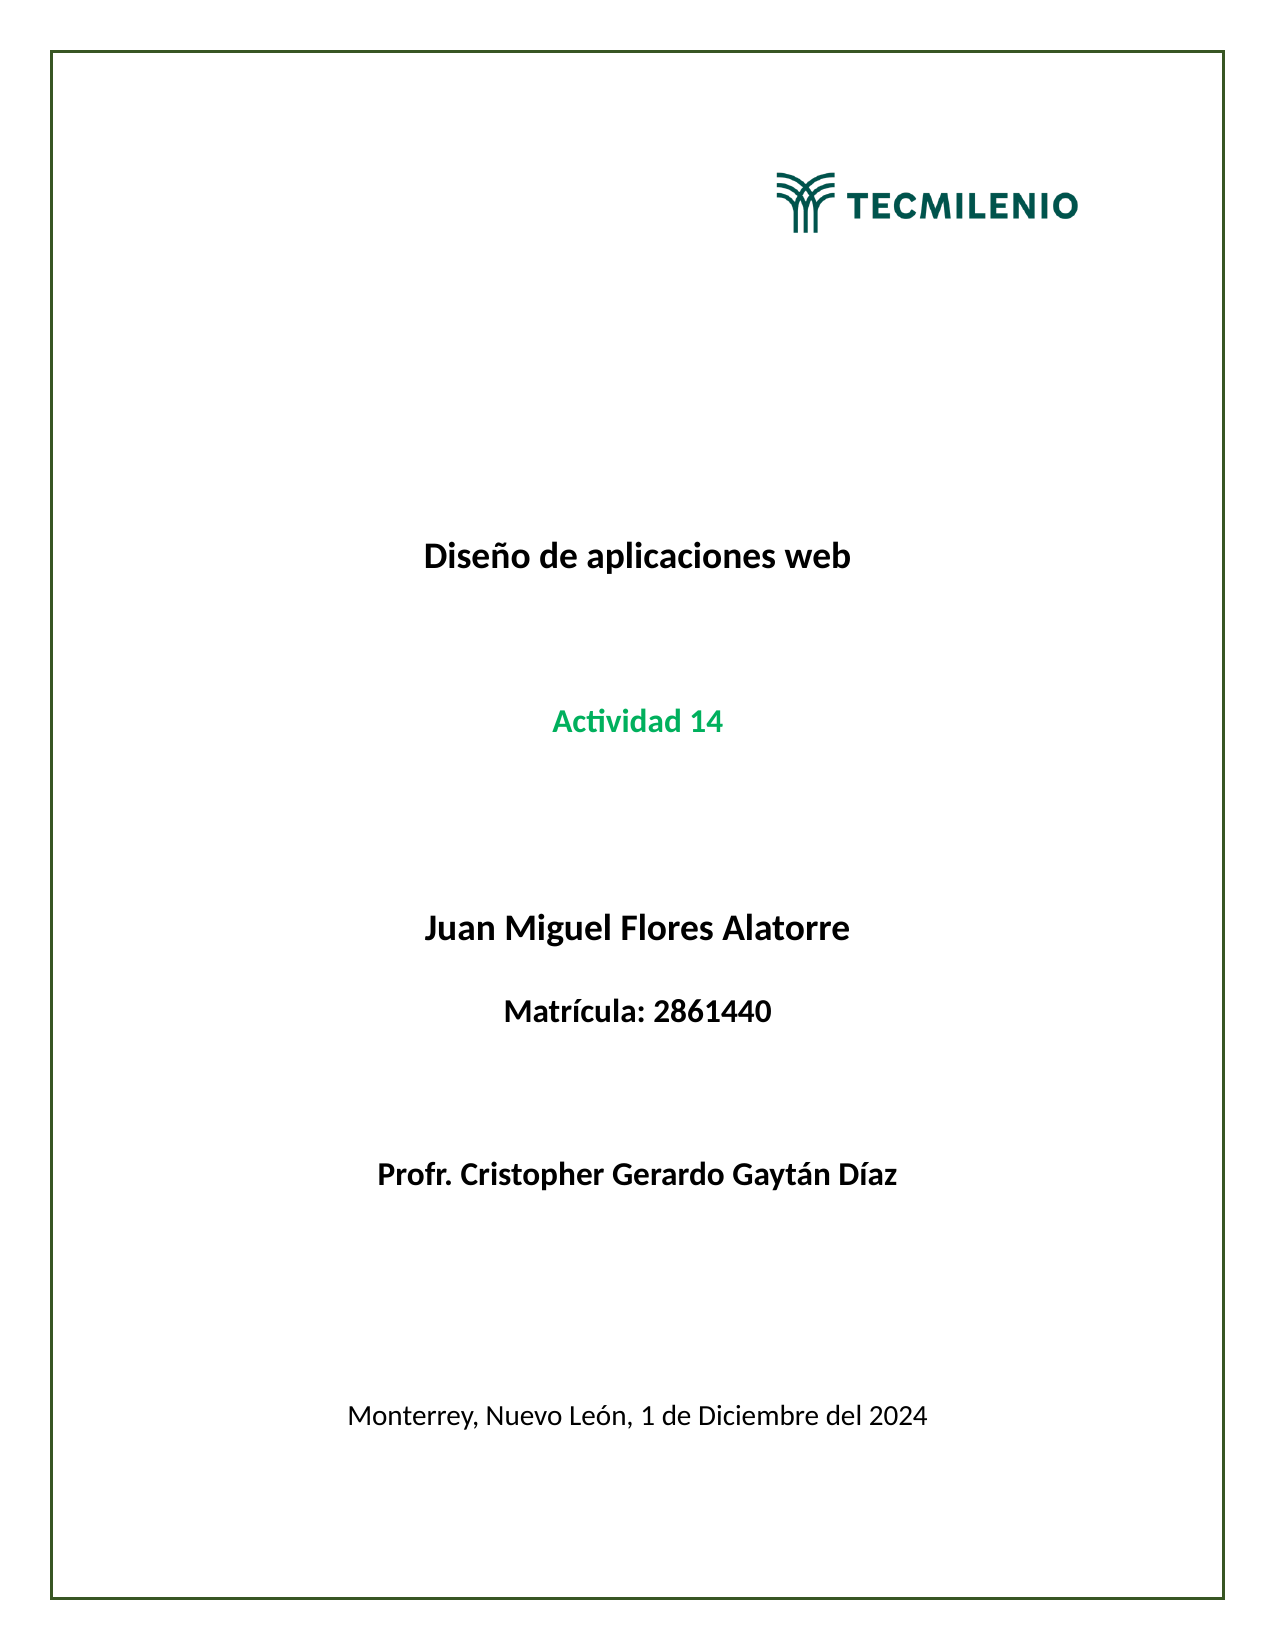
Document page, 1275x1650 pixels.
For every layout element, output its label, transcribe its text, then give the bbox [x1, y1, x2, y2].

text Actividad 14 [177, 700, 1098, 741]
text Profr. Cristopher Gerardo Gaytán Díaz [177, 1153, 1098, 1194]
text Matrícula: 2861440 [177, 990, 1098, 1031]
text Diseño de aplicaciones web [177, 532, 1098, 578]
text Monterrey, Nuevo León, 1 de Diciembre del 2024 [177, 1397, 1098, 1433]
text Juan Miguel Flores Alatorre [177, 904, 1098, 949]
picture [756, 147, 1098, 258]
